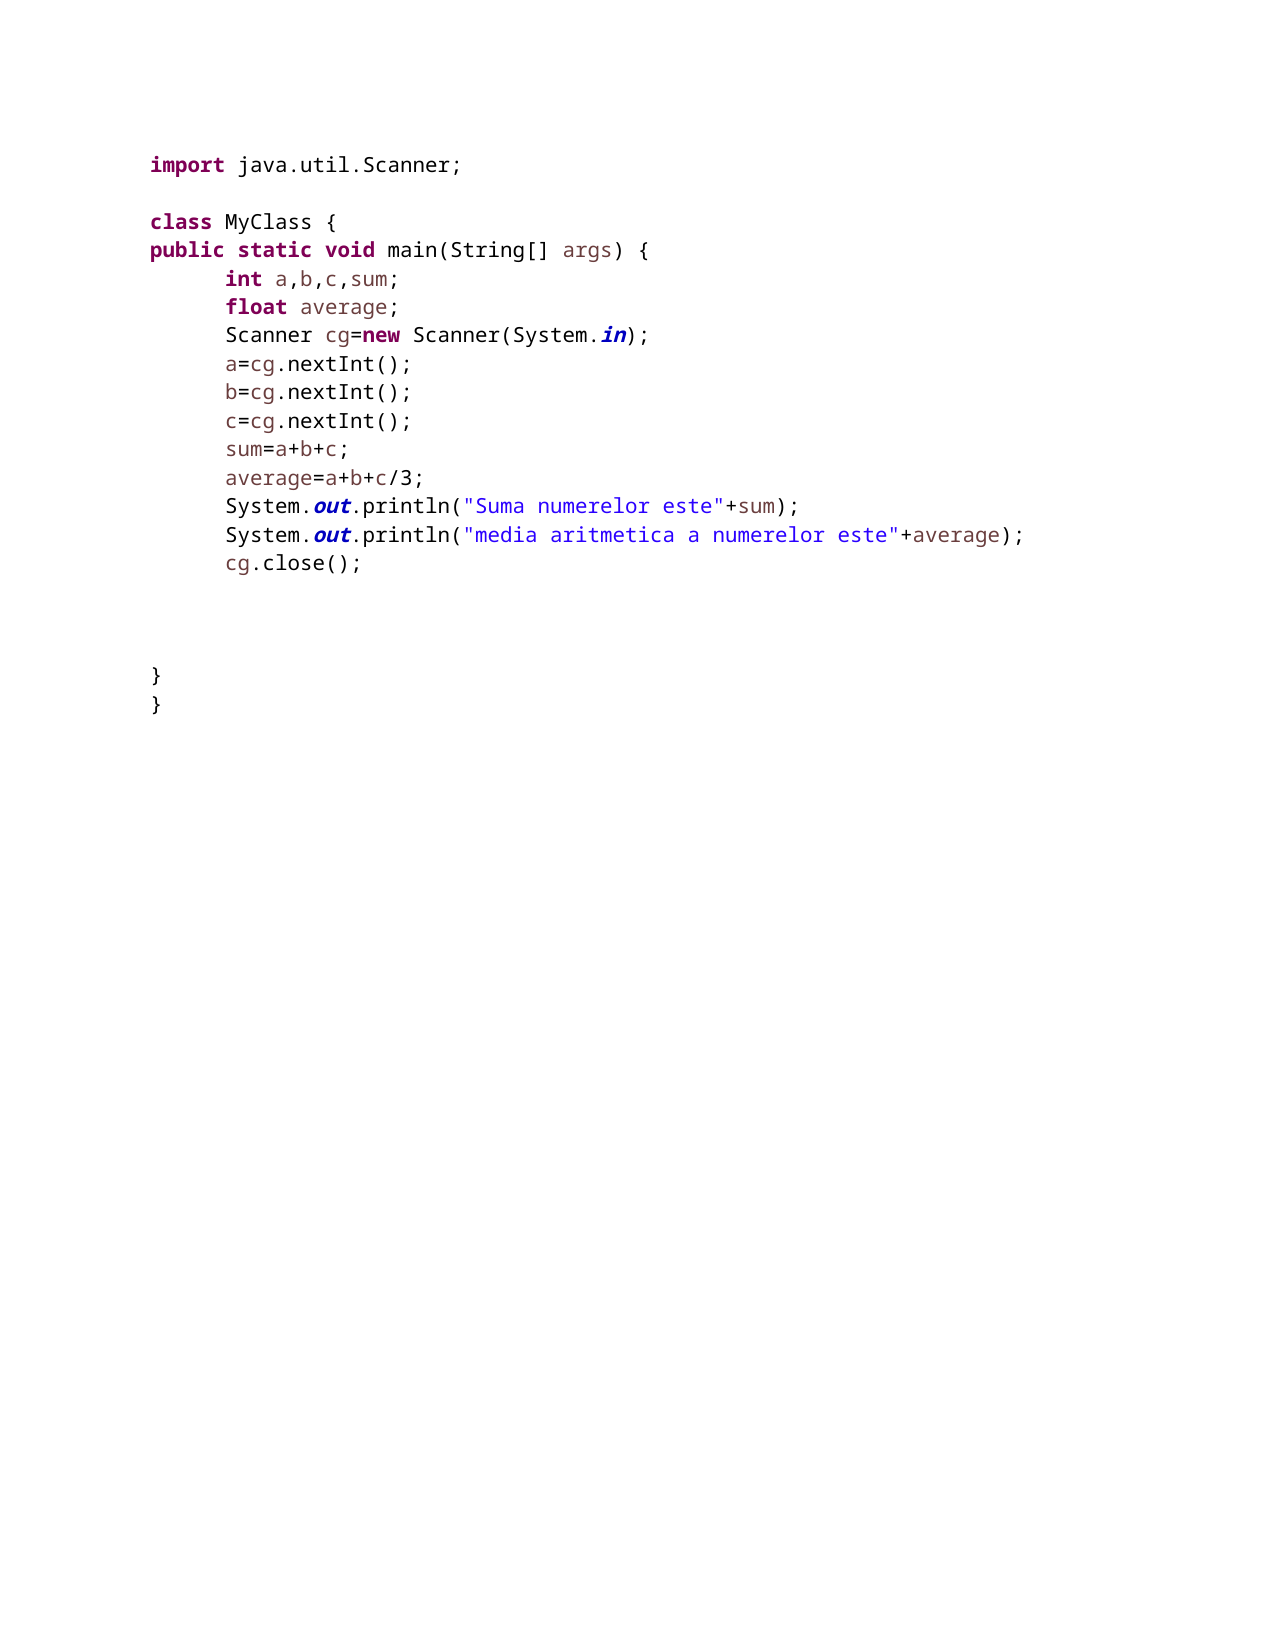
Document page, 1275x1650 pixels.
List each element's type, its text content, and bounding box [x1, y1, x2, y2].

text cg.close(); [150, 548, 1125, 577]
text } [150, 661, 1125, 689]
text class MyClass { [150, 207, 1125, 235]
text b=cg.nextInt(); [150, 377, 1125, 406]
text import java.util.Scanner; [150, 150, 1125, 178]
text Scanner cg=new Scanner(System.in); [150, 321, 1125, 349]
text System.out.println("media aritmetica a numerelor este"+average); [150, 520, 1125, 548]
text average=a+b+c/3; [150, 463, 1125, 491]
text float average; [150, 292, 1125, 321]
text } [150, 689, 1125, 717]
text sum=a+b+c; [150, 434, 1125, 463]
text int a,b,c,sum; [150, 264, 1125, 292]
text public static void main(String[] args) { [150, 235, 1125, 264]
text a=cg.nextInt(); [150, 349, 1125, 377]
text c=cg.nextInt(); [150, 406, 1125, 434]
text System.out.println("Suma numerelor este"+sum); [150, 491, 1125, 520]
